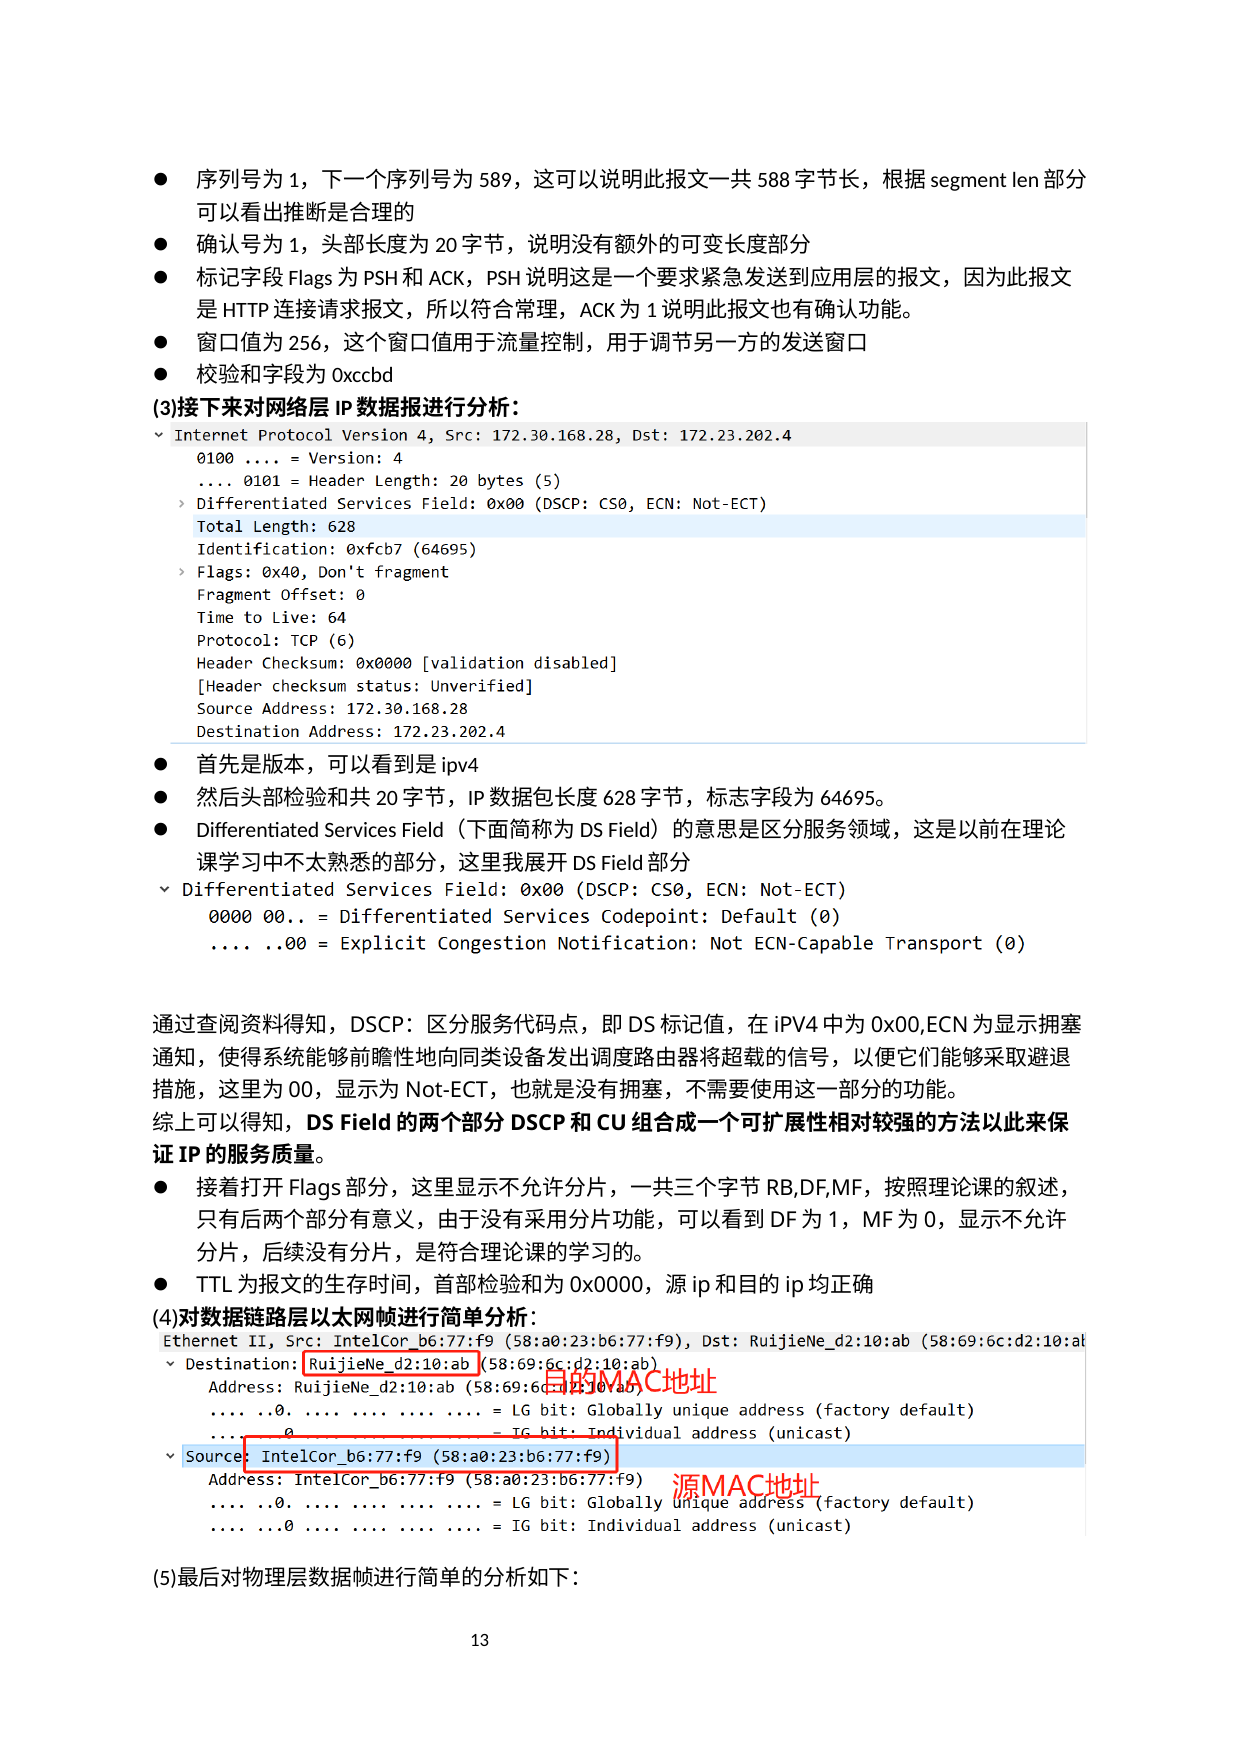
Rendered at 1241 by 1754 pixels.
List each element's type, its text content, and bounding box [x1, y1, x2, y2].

list (3)接下来对网络层IP数据报进行分析： [152, 389, 1088, 422]
list (4)对数据链路层以太网帧进行简单分析： [152, 1299, 1088, 1332]
list 校验和字段为0xccbd [152, 357, 1088, 389]
picture [152, 1332, 1087, 1536]
list 序列号为1，下一个序列号为589，这可以说明此报文一共588字节长，根据segment len部分可以看出推断是合理的 [152, 162, 1088, 227]
list 标记字段Flags为PSH和ACK，PSH说明这是一个要求紧急发送到应用层的报文，因为此报文是HTTP连接请求报文，所以符合常理，ACK为1说明此报文也有确认功能。 [152, 259, 1088, 324]
list (5)最后对物理层数据帧进行简单的分析如下： [152, 1559, 1088, 1592]
list Differentiated Services Field（下面简称为DS Field）的意思是区分服务领域，这是以前在理论课学习中不太熟悉的部分，这里我展开DS Field部分 [152, 812, 1088, 877]
list 窗口值为256，这个窗口值用于流量控制，用于调节另一方的发送窗口 [152, 324, 1088, 357]
list 然后头部检验和共20字节，IP数据包长度628字节，标志字段为64695。 [152, 779, 1088, 812]
picture [152, 422, 1088, 744]
list TTL为报文的生存时间，首部检验和为0x0000，源ip和目的ip均正确 [152, 1267, 1088, 1299]
list 首先是版本，可以看到是ipv4 [152, 747, 1088, 779]
list 确认号为1，头部长度为20字节，说明没有额外的可变长度部分 [152, 227, 1088, 259]
picture [152, 877, 1087, 958]
list 综上可以得知，DS Field的两个部分DSCP和CU组合成一个可扩展性相对较强的方法以此来保证IP的服务质量。 [152, 1104, 1088, 1169]
list 通过查阅资料得知，DSCP：区分服务代码点，即DS标记值，在iPV4中为0x00,ECN为显示拥塞通知，使得系统能够前瞻性地向同类设备发出调度路由器将超载的信号，以便它们能够采取避退措施，这里为00，显示为Not-ECT，也就是没有拥塞，不需要使用这一部分的功能。 [152, 1007, 1088, 1104]
list 接着打开Flags部分，这里显示不允许分片，一共三个字节RB,DF,MF，按照理论课的叙述，只有后两个部分有意义，由于没有采用分片功能，可以看到DF为1，MF为0，显示不允许分片，后续没有分片，是符合理论课的学习的。 [152, 1169, 1088, 1267]
